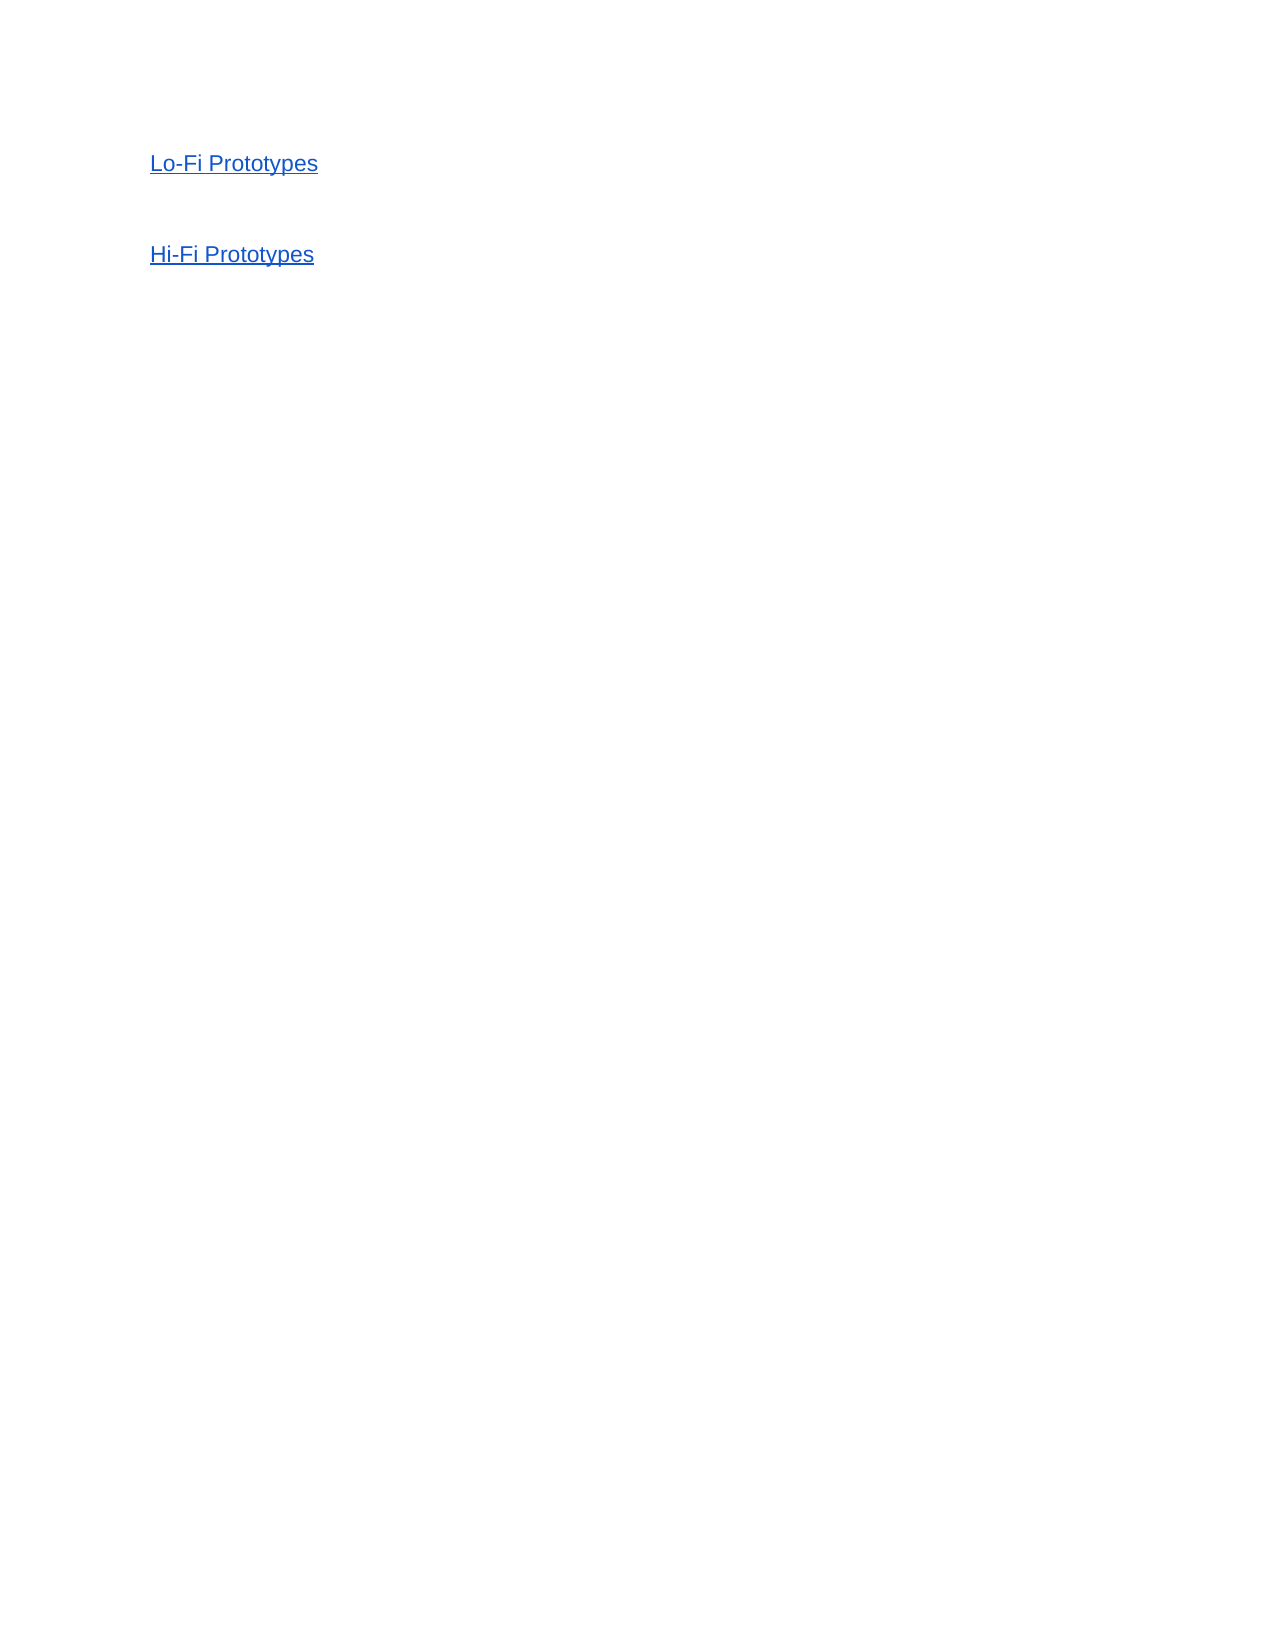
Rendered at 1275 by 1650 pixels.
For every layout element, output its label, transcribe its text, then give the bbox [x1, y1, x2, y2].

text Lo-Fi Prototypes [150, 150, 1125, 176]
text Hi-Fi Prototypes [150, 241, 1125, 267]
